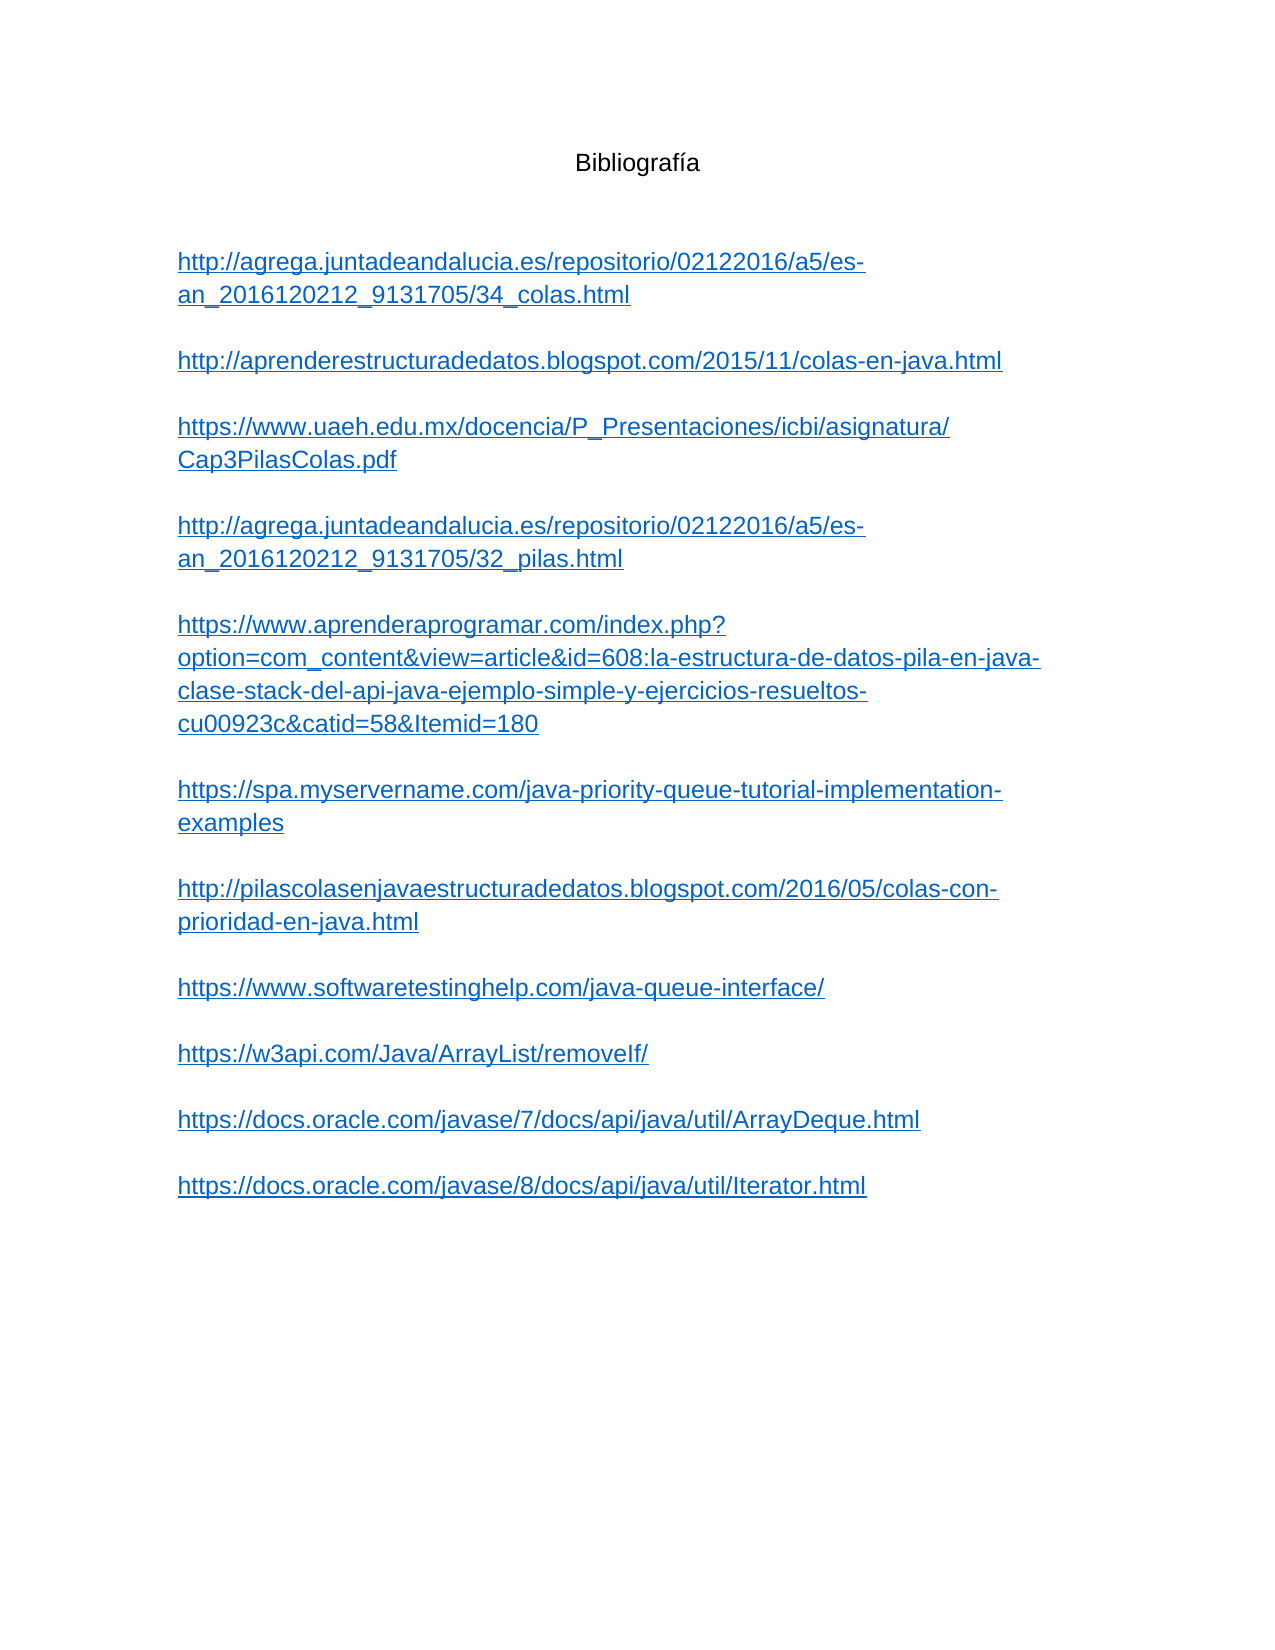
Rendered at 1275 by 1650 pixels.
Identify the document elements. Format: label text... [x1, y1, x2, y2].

text http://pilascolasenjavaestructuradedatos.blogspot.com/2016/05/colas-con-prioridad-en-java.html [177, 874, 1098, 936]
text https://www.softwaretestinghelp.com/java-queue-interface/ [177, 973, 1098, 1002]
text http://agrega.juntadeandalucia.es/repositorio/02122016/a5/es-an_2016120212_9131705/32_pilas.html [177, 511, 1098, 573]
text http://aprenderestructuradedatos.blogspot.com/2015/11/colas-en-java.html [177, 346, 1098, 374]
text https://w3api.com/Java/ArrayList/removeIf/ [177, 1039, 1098, 1068]
text https://docs.oracle.com/javase/7/docs/api/java/util/ArrayDeque.html [177, 1105, 1098, 1134]
text https://docs.oracle.com/javase/8/docs/api/java/util/Iterator.html [177, 1171, 1098, 1200]
text Bibliografía [177, 148, 1098, 176]
text https://www.uaeh.edu.mx/docencia/P_Presentaciones/icbi/asignatura/Cap3PilasColas.pdf [177, 412, 1098, 473]
text http://agrega.juntadeandalucia.es/repositorio/02122016/a5/es-an_2016120212_9131705/34_colas.html [177, 247, 1098, 308]
text https://www.aprenderaprogramar.com/index.php?option=com_content&view=article&id=608:la-estructura-de-datos-pila-en-java-clase-stack-del-api-java-ejemplo-simple-y-ejercicios-resueltos-cu00923c&catid=58&Itemid=180 [177, 610, 1098, 738]
text https://spa.myservername.com/java-priority-queue-tutorial-implementation-examples [177, 775, 1098, 837]
